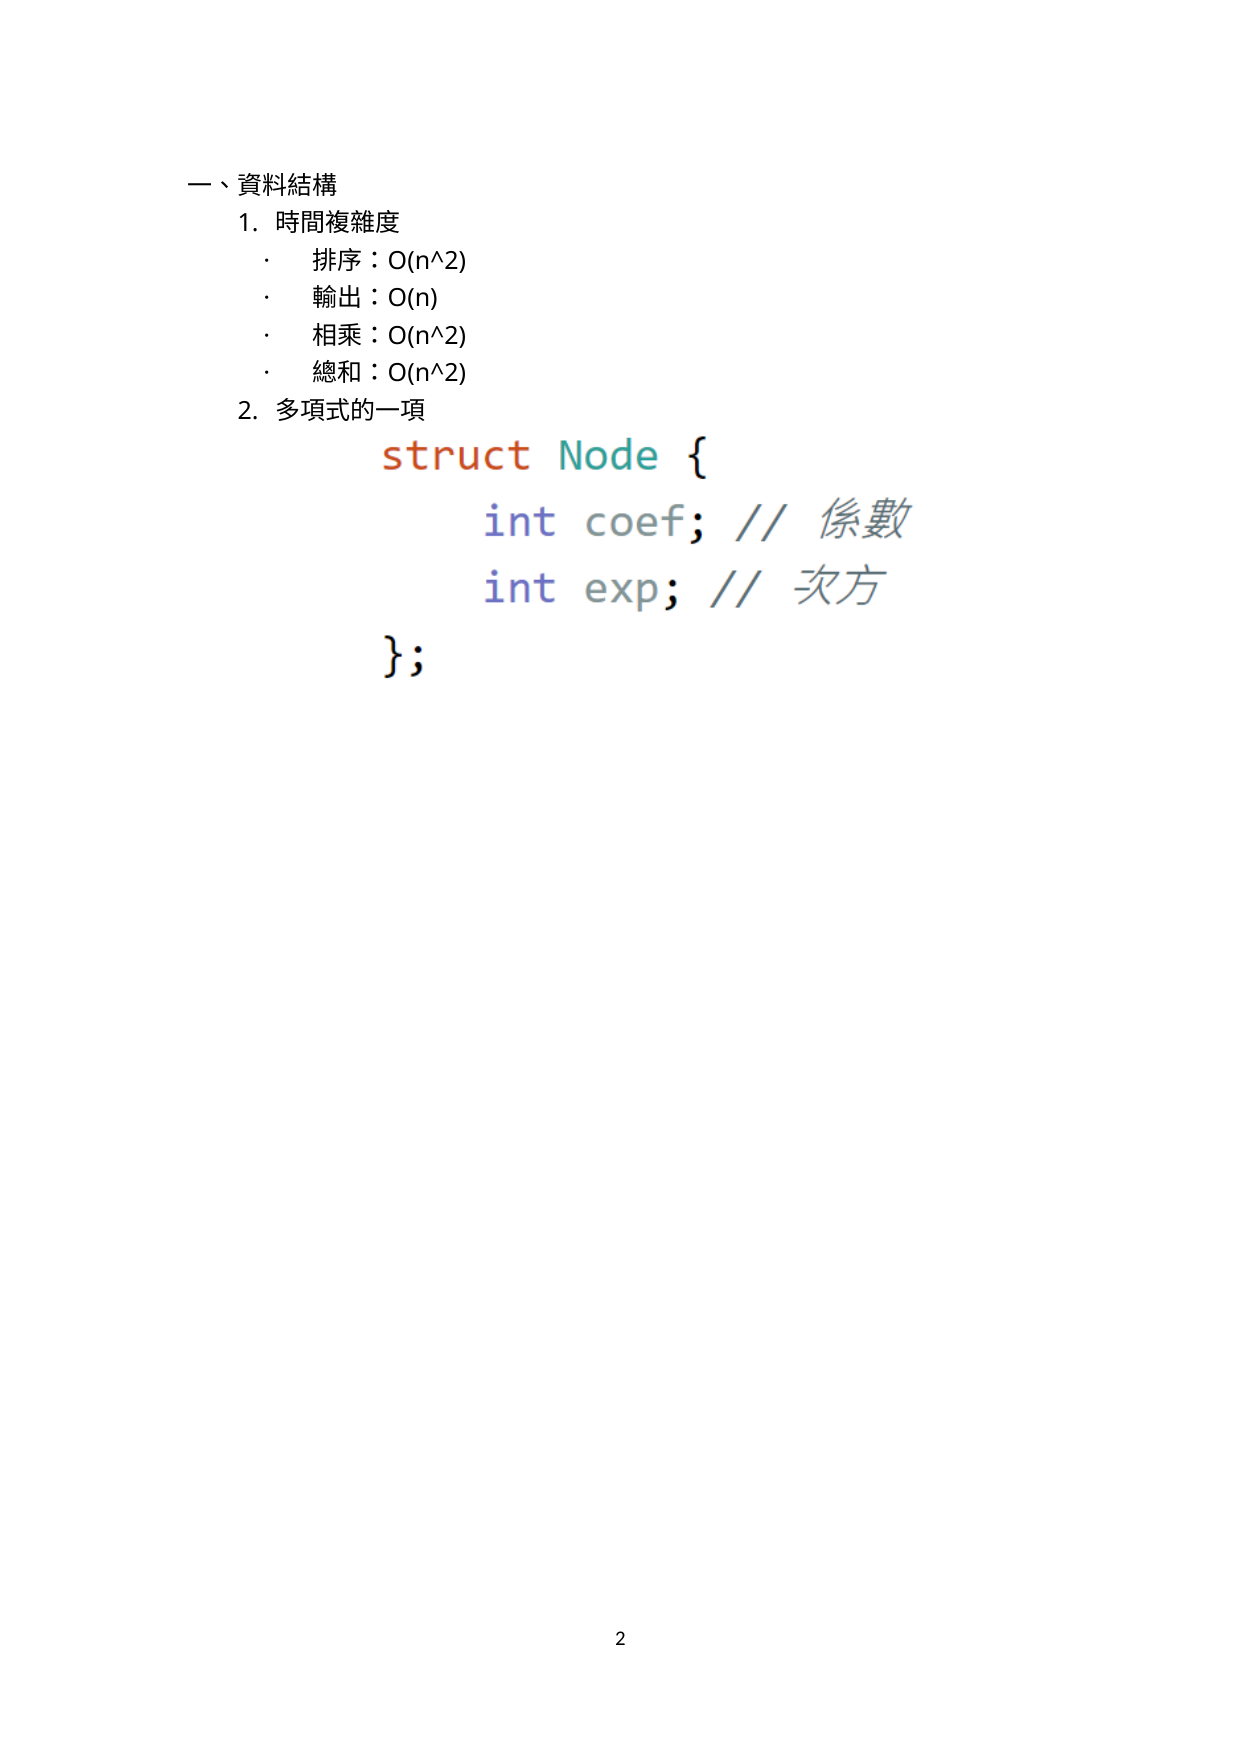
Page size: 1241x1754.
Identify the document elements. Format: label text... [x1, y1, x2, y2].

picture [370, 427, 945, 698]
list 總和：O(n^2) [262, 352, 1053, 389]
list 排序：O(n^2) [262, 239, 1053, 277]
list 相乘：O(n^2) [262, 314, 1053, 352]
list 輸出：O(n) [262, 277, 1053, 314]
list 時間複雜度 [237, 202, 1053, 239]
list 資料結構 [187, 164, 1053, 202]
list 多項式的一項 [237, 389, 1053, 427]
